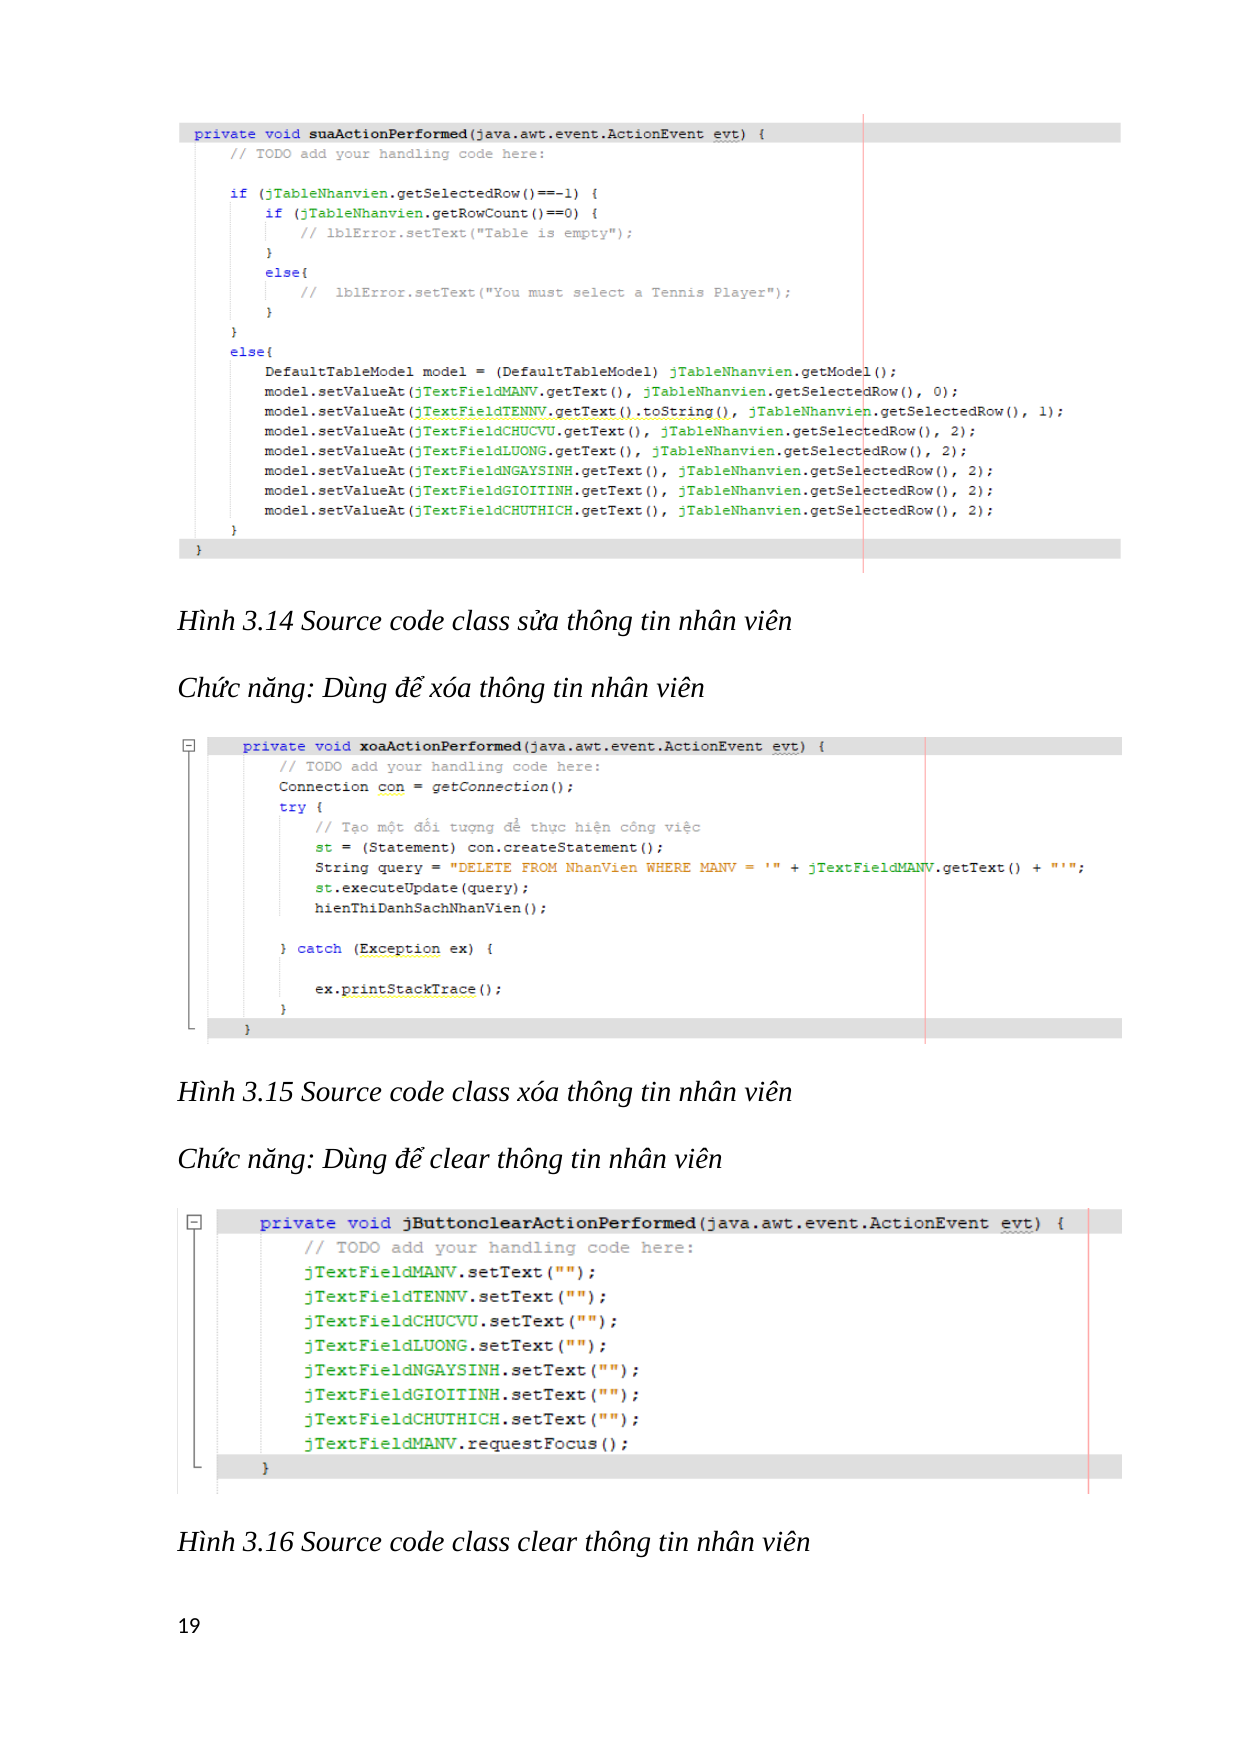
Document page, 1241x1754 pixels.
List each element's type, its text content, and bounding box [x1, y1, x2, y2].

text Chức năng: Dùng để xóa thông tin nhân viên [177, 670, 1122, 703]
picture [177, 737, 1122, 1044]
picture [177, 1208, 1122, 1494]
text Hình 3.15 Source code class xóa thông tin nhân viên [177, 1074, 1122, 1108]
text Hình 3.16 Source code class clear thông tin nhân viên [177, 1524, 1122, 1558]
picture [177, 114, 1121, 573]
text Hình 3.14 Source code class sửa thông tin nhân viên [177, 603, 1122, 637]
text Chức năng: Dùng để clear thông tin nhân viên [177, 1141, 1122, 1175]
